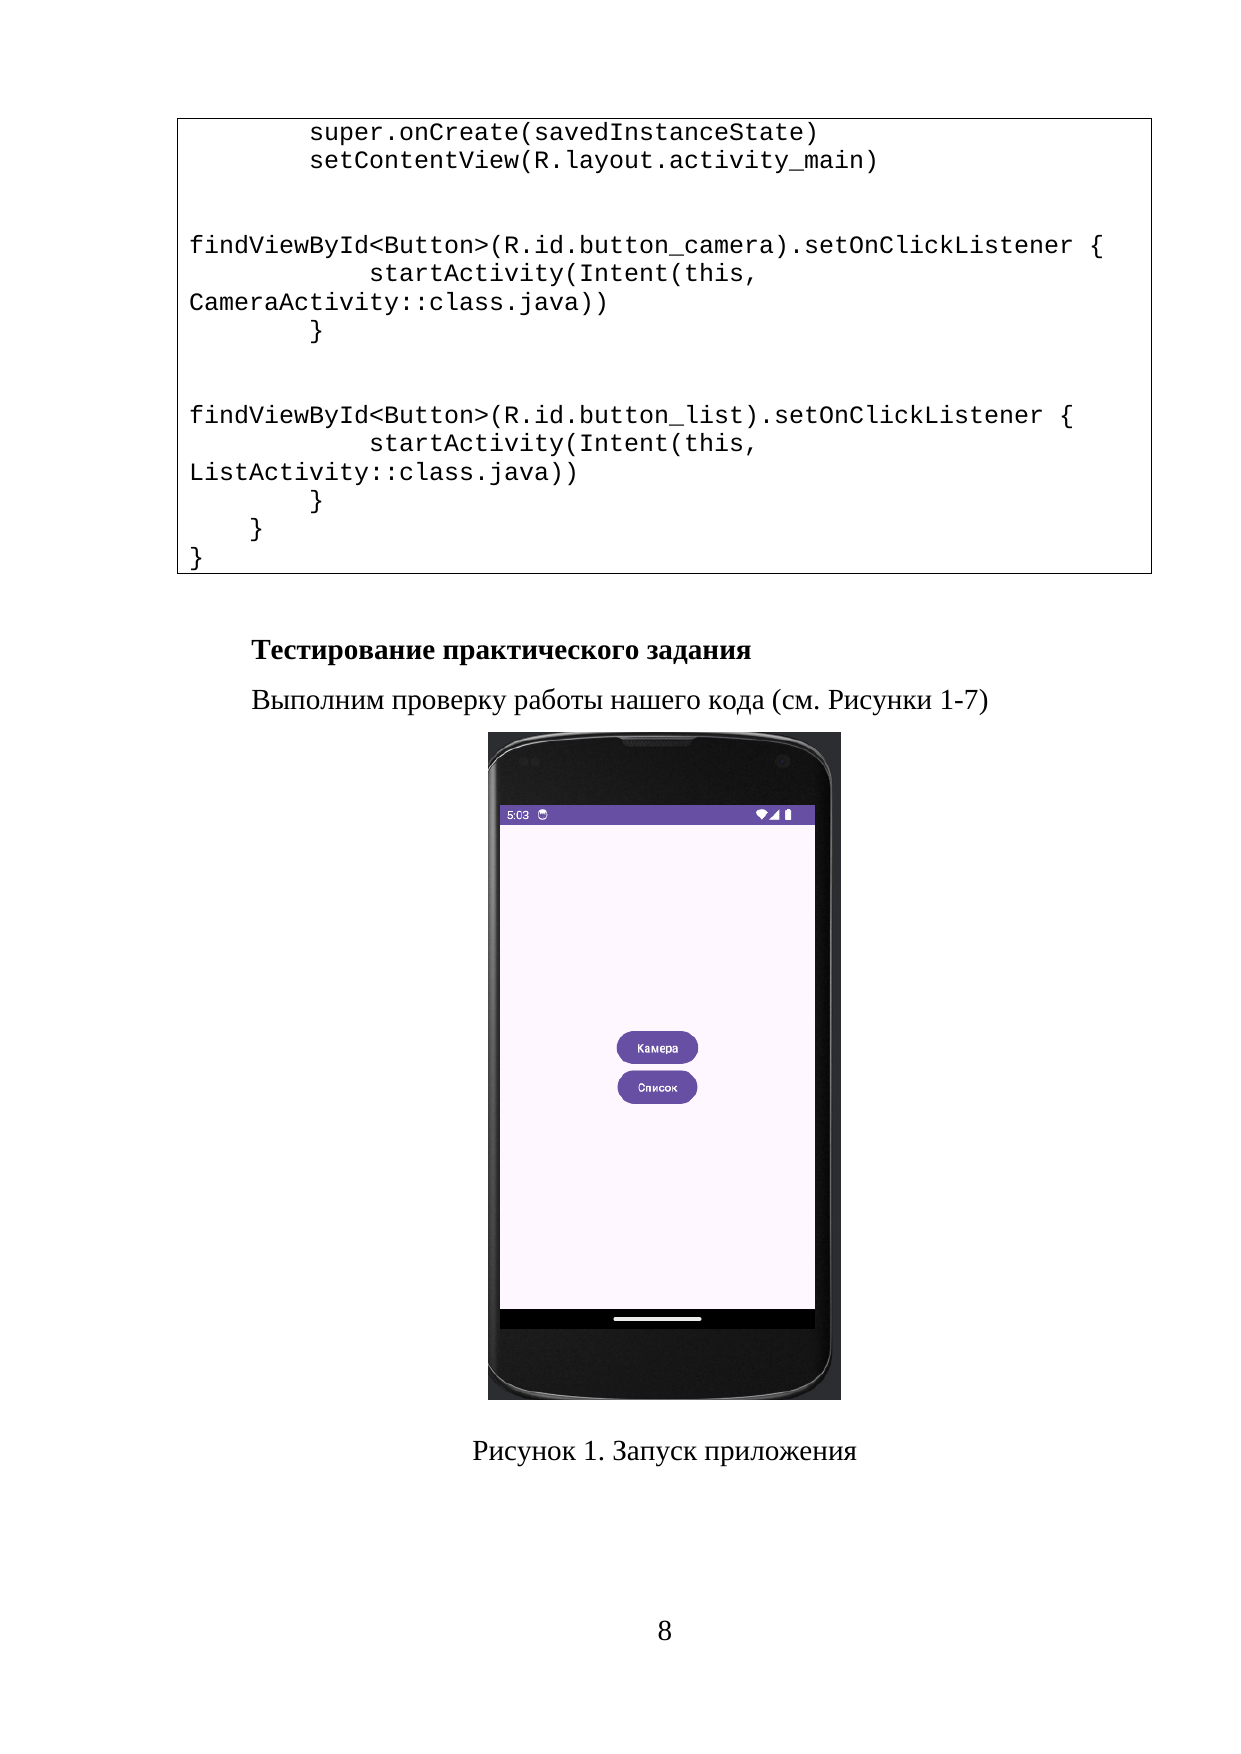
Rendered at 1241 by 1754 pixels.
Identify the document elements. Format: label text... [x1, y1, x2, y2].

text Рисунок 1. Запуск приложения [177, 1433, 1152, 1467]
subtitle Тестирование практического задания [177, 632, 1152, 666]
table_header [178, 119, 1151, 572]
text Выполним проверку работы нашего кода (см. Рисунки 1-7) [177, 682, 1152, 716]
picture [488, 732, 841, 1400]
